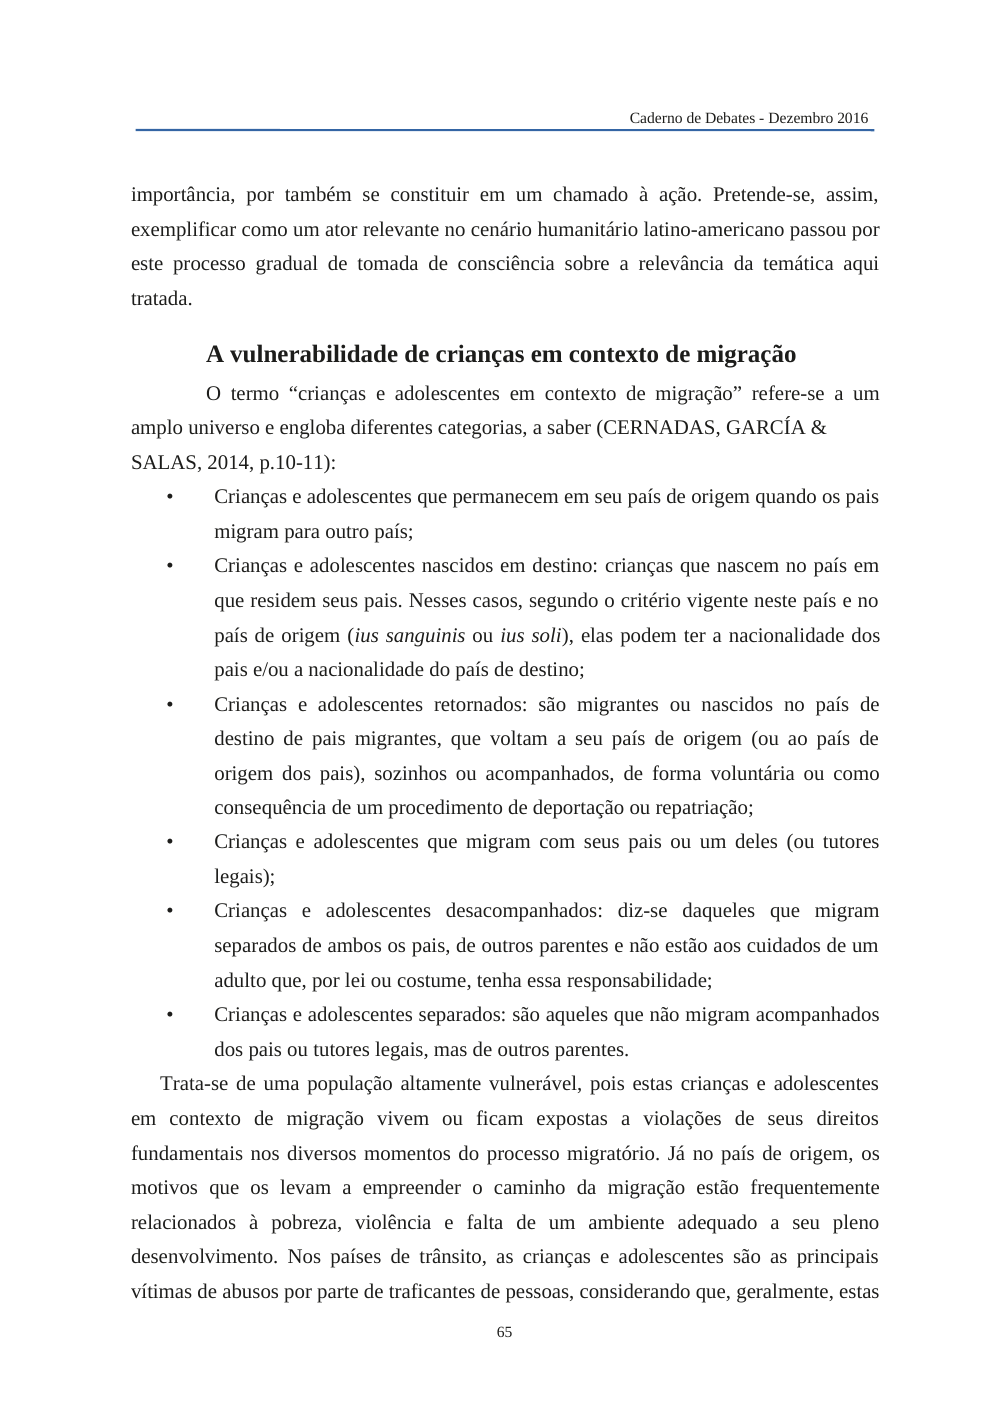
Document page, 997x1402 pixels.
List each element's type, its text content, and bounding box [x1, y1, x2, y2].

list Crianças e adolescentes nascidos em destino: crianças que nascem no país em que residem seus pais. Nesses casos, segundo o critério vigente neste país e no país de origem (ius sanguinis ou ius soli), elas podem ter a nacionalidade dos pais e/ou a nacionalidade do país de destino; [166, 553, 880, 681]
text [131, 182, 880, 310]
text SALAS, 2014, p.10-11): [131, 449, 880, 474]
list Crianças e adolescentes desacompanhados: diz-se daqueles que migram separados de ambos os pais, de outros parentes e não estão aos cuidados de um adulto que, por lei ou costume, tenha essa responsabilidade; [166, 898, 880, 992]
list Crianças e adolescentes separados: são aqueles que não migram acompanhados dos pais ou tutores legais, mas de outros parentes. [166, 1002, 880, 1061]
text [131, 1071, 880, 1303]
text A vulnerabilidade de crianças em contexto de migração [131, 339, 880, 368]
list Crianças e adolescentes que permanecem em seu país de origem quando os pais migram para outro país; [166, 484, 880, 543]
list Crianças e adolescentes retornados: são migrantes ou nascidos no país de destino de pais migrantes, que voltam a seu país de origem (ou ao país de origem dos pais), sozinhos ou acompanhados, de forma voluntária ou como consequência de um procedimento de deportação ou repatriação; [166, 692, 880, 819]
list Crianças e adolescentes que migram com seus pais ou um deles (ou tutores legais); [166, 829, 880, 888]
text O termo “crianças e adolescentes em contexto de migração” refere-se a um amplo universo e engloba diferentes categorias, a saber (CERNADAS, GARCÍA & [131, 380, 880, 439]
